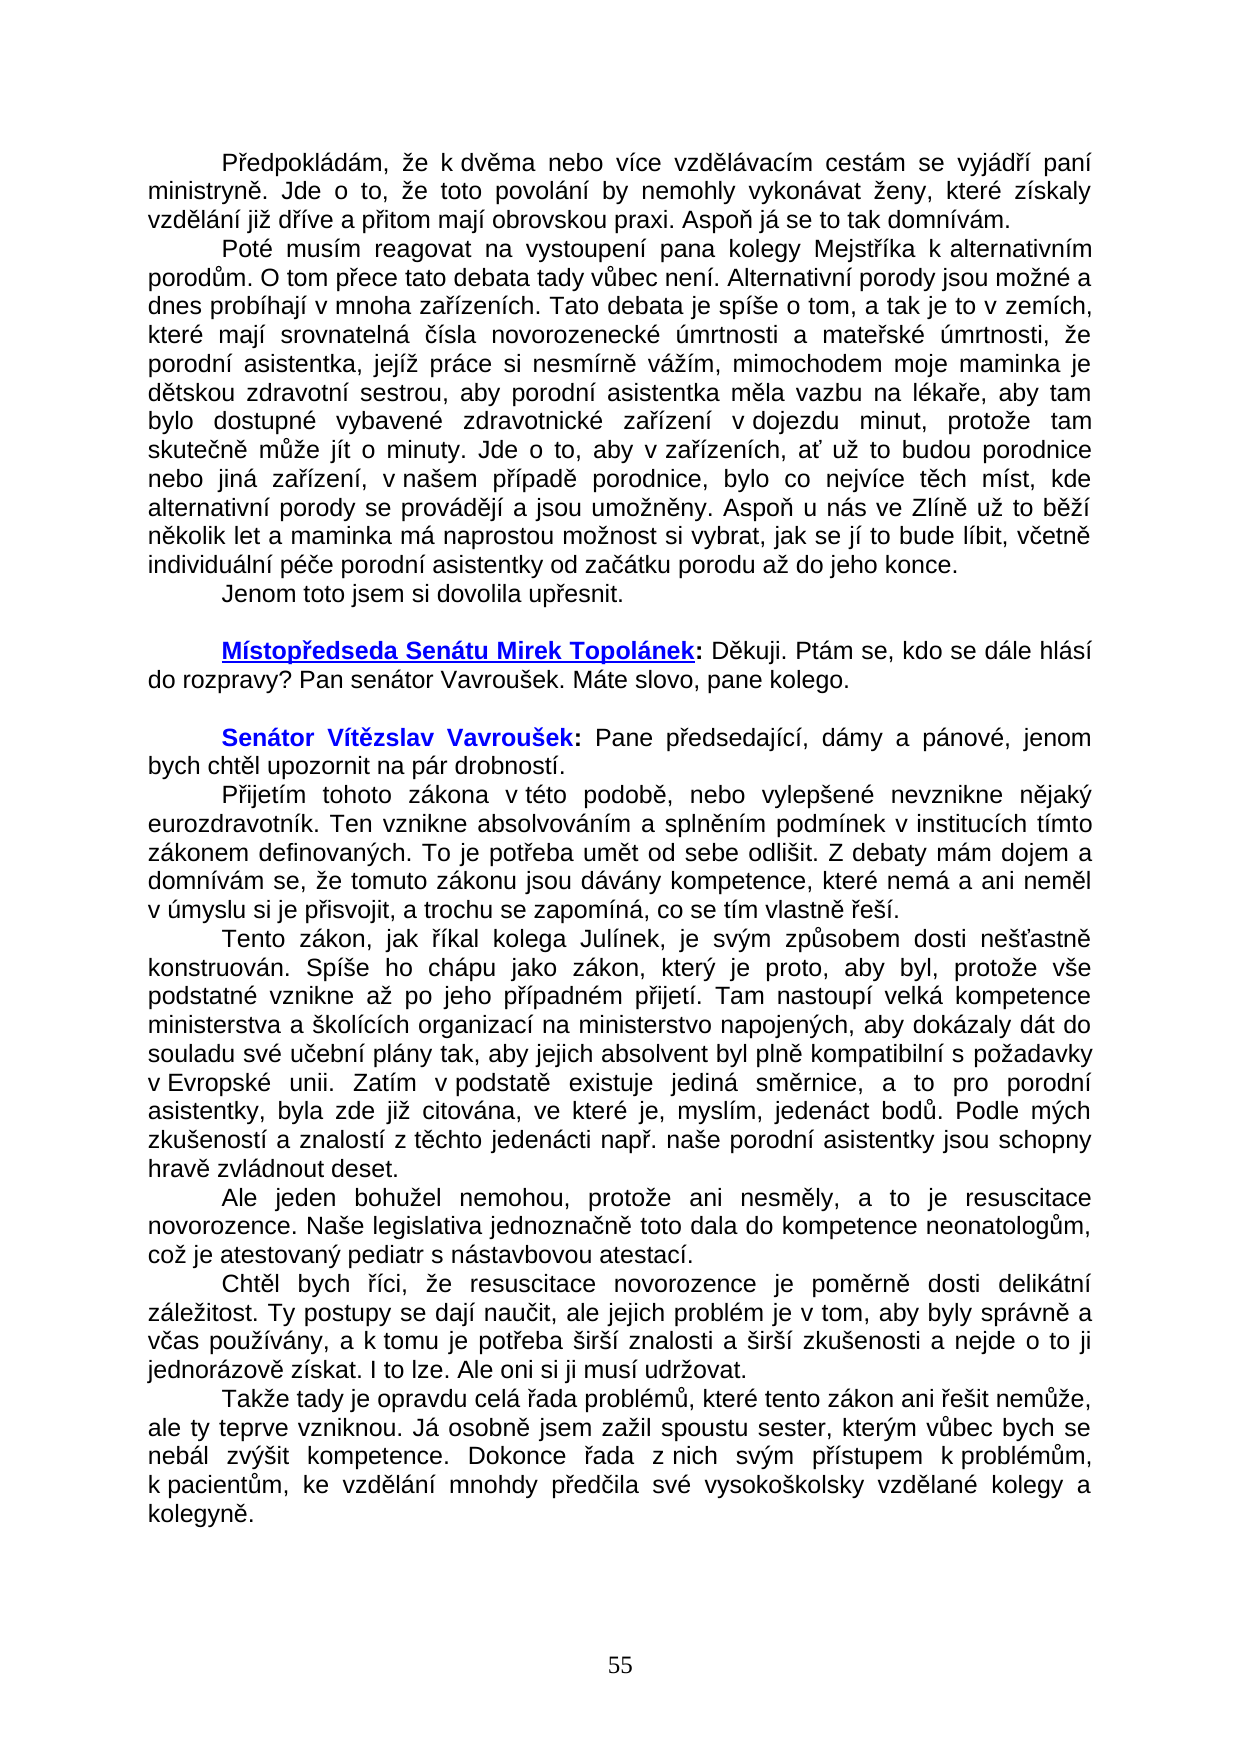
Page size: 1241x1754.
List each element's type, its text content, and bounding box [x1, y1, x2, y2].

text Místopředseda Senátu Mirek Topolánek: Děkuji. Ptám se, kdo se dále hlásí do rozpravy? Pan senátor Vavroušek. Máte slovo, pane kolego. [148, 636, 1093, 694]
text Poté musím reagovat na vystoupení pana kolegy Mejstříka k alternativním porodům. O tom přece tato debata tady vůbec není. Alternativní porody jsou možné a dnes probíhají v mnoha zařízeních. Tato debata je spíše o tom, a tak je to v zemích, které mají srovnatelná čísla novorozenecké úmrtnosti a mateřské úmrtnosti, že porodní asistentka, jejíž práce si nesmírně vážím, mimochodem moje maminka je dětskou zdravotní sestrou, aby porodní asistentka měla vazbu na lékaře, aby tam bylo dostupné vybavené zdravotnické zařízení v dojezdu minut, protože tam skutečně může jít o minuty. Jde o to, aby v zařízeních, ať už to budou porodnice nebo jiná zařízení, v našem případě porodnice, bylo co nejvíce těch míst, kde alternativní porody se provádějí a jsou umožněny. Aspoň u nás ve Zlíně už to běží několik let a maminka má naprostou možnost si vybrat, jak se jí to bude líbit, včetně individuální péče porodní asistentky od začátku porodu až do jeho konce. [148, 234, 1093, 579]
text Předpokládám, že k dvěma nebo více vzdělávacím cestám se vyjádří paní ministryně. Jde o to, že toto povolání by nemohly vykonávat ženy, které získaly vzdělání již dříve a přitom mají obrovskou praxi. Aspoň já se to tak domnívám. [148, 148, 1093, 234]
text Přijetím tohoto zákona v této podobě, nebo vylepšené nevznikne nějaký eurozdravotník. Ten vznikne absolvováním a splněním podmínek v institucích tímto zákonem definovaných. To je potřeba umět od sebe odlišit. Z debaty mám dojem a domnívám se, že tomuto zákonu jsou dávány kompetence, které nemá a ani neměl v úmyslu si je přisvojit, a trochu se zapomíná, co se tím vlastně řeší. [148, 780, 1093, 924]
text Senátor Vítězslav Vavroušek: Pane předsedající, dámy a pánové, jenom bych chtěl upozornit na pár drobností. [148, 723, 1093, 780]
text Jenom toto jsem si dovolila upřesnit. [148, 579, 1093, 608]
text Ale jeden bohužel nemohou, protože ani nesměly, a to je resuscitace novorozence. Naše legislativa jednoznačně toto dala do kompetence neonatologům, což je atestovaný pediatr s nástavbovou atestací. [148, 1183, 1093, 1269]
text Takže tady je opravdu celá řada problémů, které tento zákon ani řešit nemůže, ale ty teprve vzniknou. Já osobně jsem zažil spoustu sester, kterým vůbec bych se nebál zvýšit kompetence. Dokonce řada z nich svým přístupem k problémům, k pacientům, ke vzdělání mnohdy předčila své vysokoškolsky vzdělané kolegy a kolegyně. [148, 1384, 1093, 1528]
text Chtěl bych říci, že resuscitace novorozence je poměrně dosti delikátní záležitost. Ty postupy se dají naučit, ale jejich problém je v tom, aby byly správně a včas používány, a k tomu je potřeba širší znalosti a širší zkušenosti a nejde o to ji jednorázově získat. I to lze. Ale oni si ji musí udržovat. [148, 1269, 1093, 1384]
text Tento zákon, jak říkal kolega Julínek, je svým způsobem dosti nešťastně konstruován. Spíše ho chápu jako zákon, který je proto, aby byl, protože vše podstatné vznikne až po jeho případném přijetí. Tam nastoupí velká kompetence ministerstva a školících organizací na ministerstvo napojených, aby dokázaly dát do souladu své učební plány tak, aby jejich absolvent byl plně kompatibilní s požadavky v Evropské unii. Zatím v podstatě existuje jediná směrnice, a to pro porodní asistentky, byla zde již citována, ve které je, myslím, jedenáct bodů. Podle mých zkušeností a znalostí z těchto jedenácti např. naše porodní asistentky jsou schopny hravě zvládnout deset. [148, 924, 1093, 1183]
